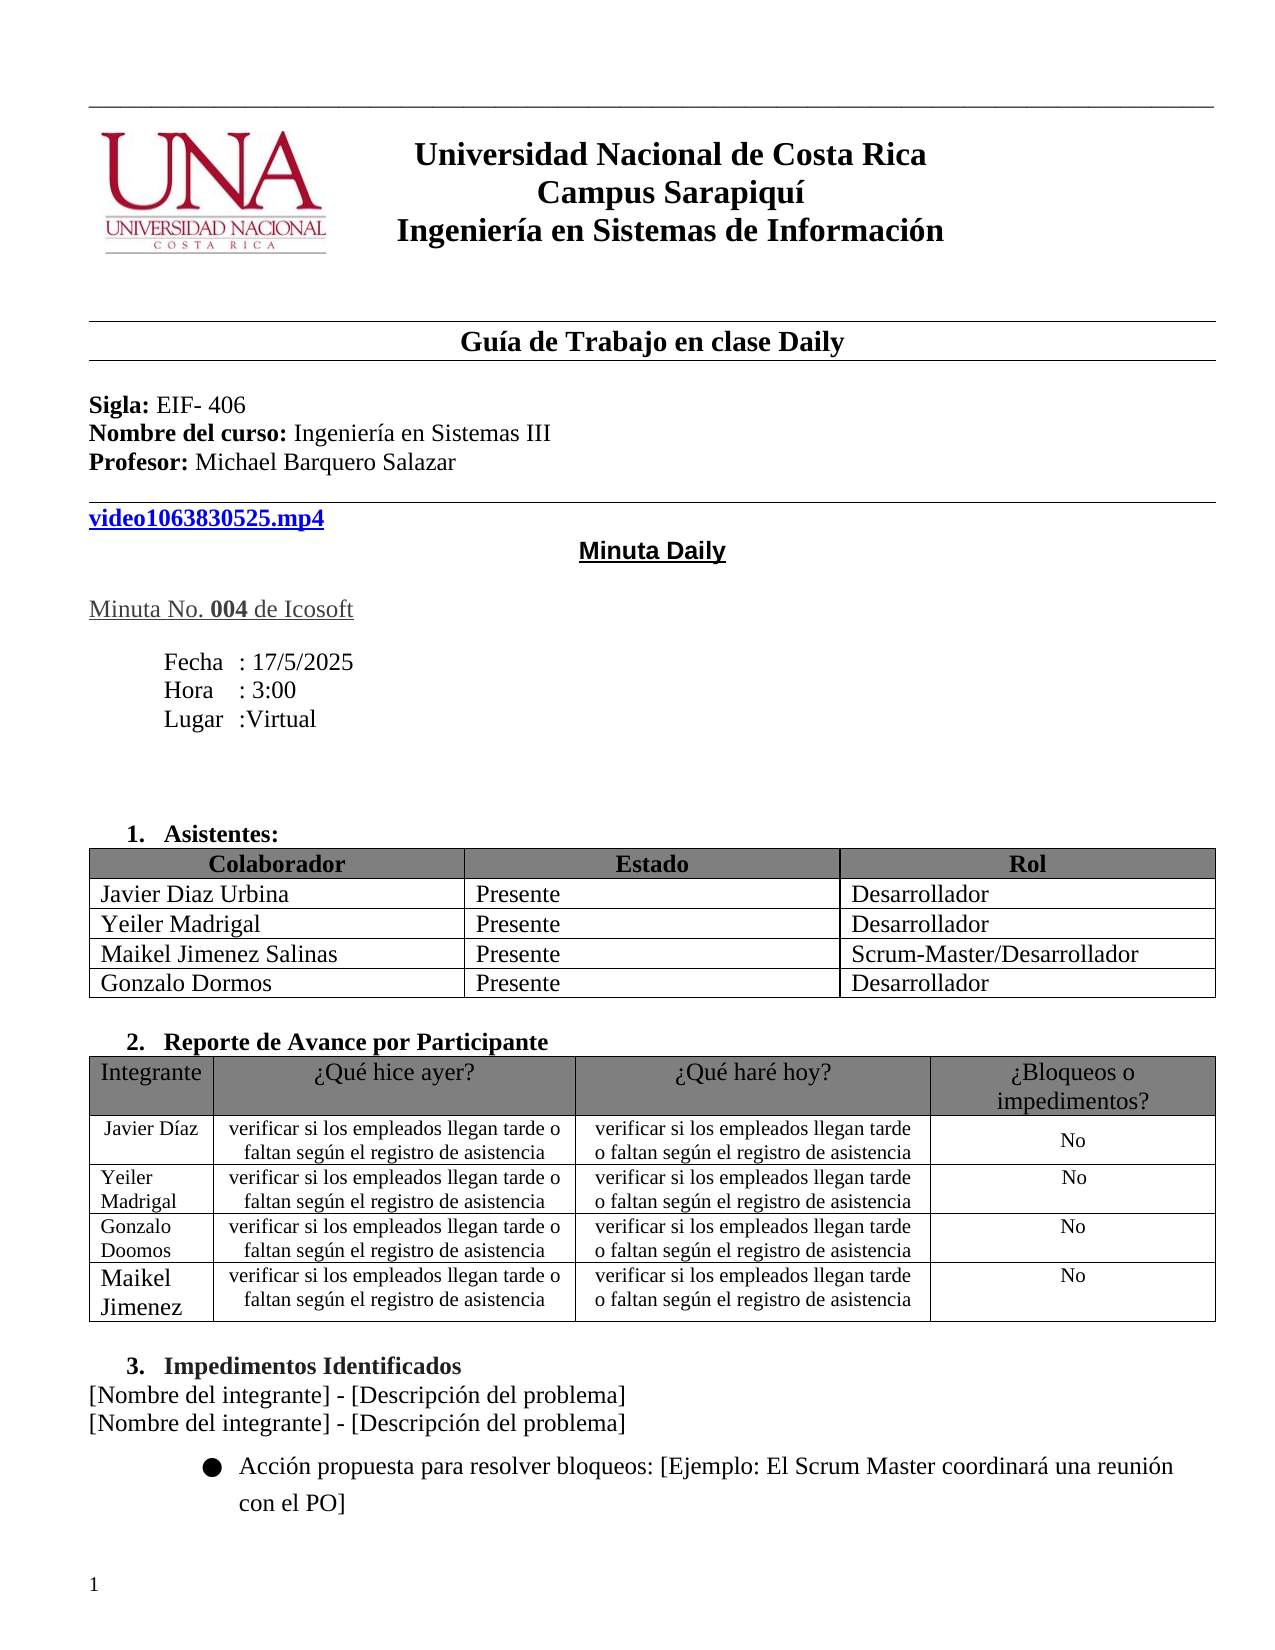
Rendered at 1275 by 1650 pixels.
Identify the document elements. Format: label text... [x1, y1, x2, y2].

text Hora : 3:00 [89, 675, 1216, 704]
list Asistentes: [126, 819, 1216, 848]
table_cell No [931, 1116, 1215, 1164]
table_cell verificar si los empleados llegan tarde o faltan según el registro de asistencia [214, 1116, 575, 1164]
table_cell No [931, 1165, 1215, 1213]
text Minuta No. 004 de Icosoft [89, 594, 1216, 622]
text [Nombre del integrante] - [Descripción del problema] [89, 1380, 1216, 1408]
table_cell Javier Díaz [90, 1116, 213, 1164]
table_cell Desarrollador [841, 909, 1215, 938]
table_header Estado [465, 849, 839, 878]
table_cell verificar si los empleados llegan tarde o faltan según el registro de asistencia [576, 1263, 930, 1321]
table_cell Scrum-Master/Desarrollador [841, 939, 1215, 967]
table_header ¿Qué hice ayer? [214, 1057, 575, 1115]
table_header Integrante [90, 1057, 213, 1115]
text Universidad Nacional de Costa Rica [89, 134, 1178, 172]
text Minuta Daily [89, 536, 1216, 565]
table_cell verificar si los empleados llegan tarde o faltan según el registro de asistencia [214, 1165, 575, 1213]
table_cell Maikel Jimenez Salinas [90, 939, 464, 967]
table_cell Yeiler Madrigal [90, 1165, 213, 1213]
table_cell Presente [465, 939, 839, 967]
text [Nombre del integrante] - [Descripción del problema] [89, 1408, 1216, 1437]
picture [101, 249, 327, 254]
text Campus Sarapiquí [89, 172, 1178, 211]
table_cell Gonzalo Doomos [90, 1214, 213, 1262]
table_cell verificar si los empleados llegan tarde o faltan según el registro de asistencia [214, 1214, 575, 1262]
table_cell Yeiler Madrigal [90, 909, 464, 938]
table_cell verificar si los empleados llegan tarde o faltan según el registro de asistencia [576, 1116, 930, 1164]
table_header Colaborador [90, 849, 464, 878]
text Lugar :Virtual [89, 704, 1216, 733]
text Sigla: EIF- 406 [89, 390, 1216, 418]
table_cell Maikel Jimenez [90, 1263, 213, 1321]
text Guía de Trabajo en clase Daily [89, 322, 1216, 360]
table_cell verificar si los empleados llegan tarde o faltan según el registro de asistencia [214, 1263, 575, 1321]
table_cell verificar si los empleados llegan tarde o faltan según el registro de asistencia [576, 1214, 930, 1262]
table_cell Desarrollador [841, 879, 1215, 908]
list Reporte de Avance por Participante [126, 1027, 1216, 1056]
text video1063830525.mp4 [89, 503, 1216, 532]
text Fecha : 17/5/2025 [89, 647, 1216, 675]
text Profesor: Michael Barquero Salazar [89, 447, 1216, 476]
table_cell Presente [465, 879, 839, 908]
table_cell Presente [465, 969, 839, 997]
text Nombre del curso: Ingeniería en Sistemas III [89, 418, 1216, 447]
list Impedimentos Identificados [126, 1351, 1216, 1380]
table_header ¿Qué haré hoy? [576, 1057, 930, 1115]
table_cell Gonzalo Dormos [90, 969, 464, 997]
table_cell verificar si los empleados llegan tarde o faltan según el registro de asistencia [576, 1165, 930, 1213]
table_cell Desarrollador [841, 969, 1215, 997]
text Ingeniería en Sistemas de Información [89, 211, 1178, 249]
table_cell No [931, 1263, 1215, 1321]
table_cell No [931, 1214, 1215, 1262]
table_header Rol [841, 849, 1215, 878]
list Acción propuesta para resolver bloqueos: [Ejemplo: El Scrum Master coordinará una reunión con el PO] [201, 1437, 1216, 1517]
table_cell Javier Diaz Urbina [90, 879, 464, 908]
table_cell Presente [465, 909, 839, 938]
table_header ¿Bloqueos o impedimentos? [931, 1057, 1215, 1115]
